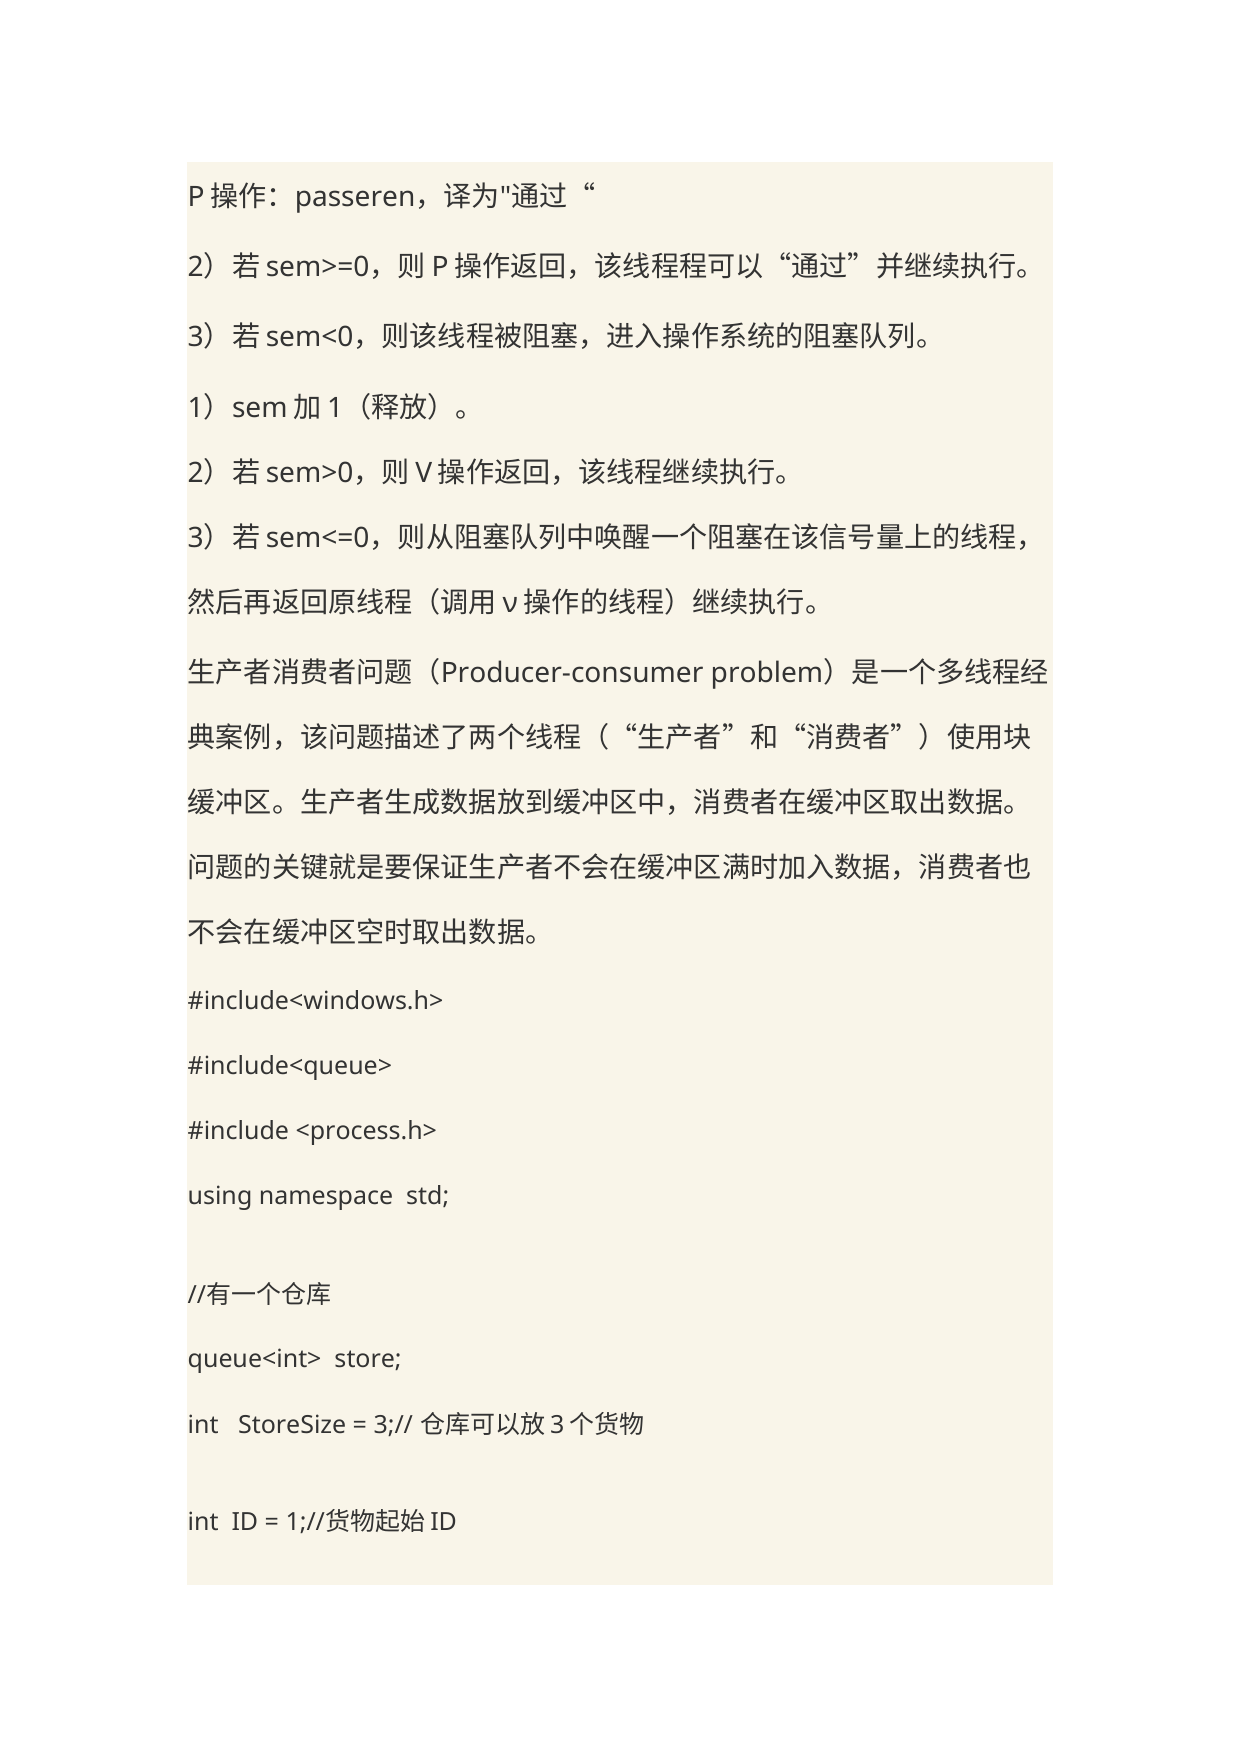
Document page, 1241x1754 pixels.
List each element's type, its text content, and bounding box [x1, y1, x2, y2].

text P操作：passeren，译为"通过“ [187, 162, 1053, 227]
text 2）若sem>=0，则P操作返回，该线程程可以“通过”并继续执行。 [187, 232, 1053, 297]
text //有一个仓库 [187, 1260, 1053, 1325]
text int StoreSize = 3;// 仓库可以放3个货物 [187, 1390, 1053, 1455]
text using namespace std; [187, 1162, 1053, 1227]
text #include<queue> [187, 1032, 1053, 1097]
text 3）若sem<0，则该线程被阻塞，进入操作系统的阻塞队列。 [187, 302, 1053, 367]
text queue<int> store; [187, 1325, 1053, 1390]
text int ID = 1;//货物起始ID [187, 1487, 1053, 1552]
text #include <process.h> [187, 1097, 1053, 1162]
text 生产者消费者问题（Producer-consumer problem）是一个多线程经典案例，该问题描述了两个线程（“生产者”和“消费者”）使用块缓冲区。生产者生成数据放到缓冲区中，消费者在缓冲区取出数据。问题的关键就是要保证生产者不会在缓冲区满时加入数据，消费者也不会在缓冲区空时取出数据。 [187, 637, 1053, 962]
text 1）sem加1（释放）。 2）若sem>0，则V操作返回，该线程继续执行。 3）若sem<=0，则从阻塞队列中唤醒一个阻塞在该信号量上的线程，然后再返回原线程（调用ν操作的线程）继续执行。 [187, 372, 1053, 632]
text #include<windows.h> [187, 967, 1053, 1032]
